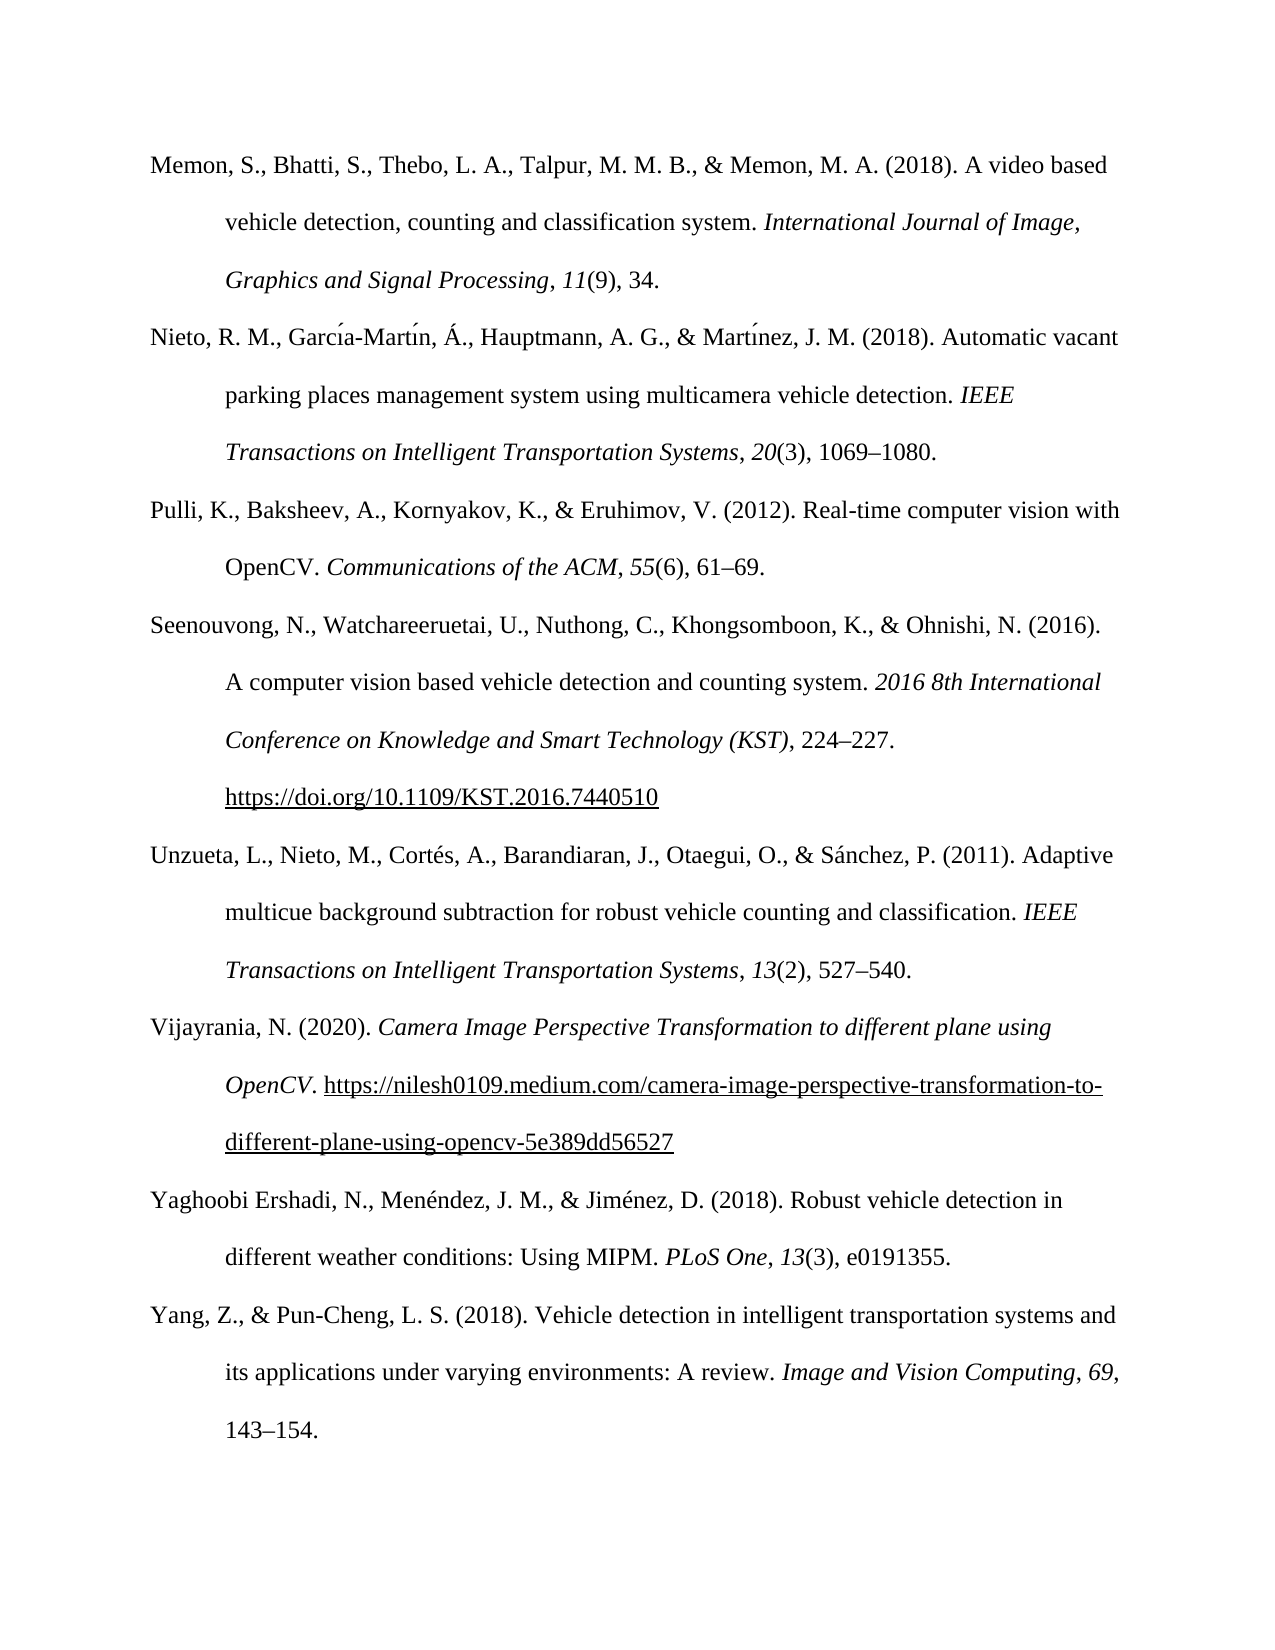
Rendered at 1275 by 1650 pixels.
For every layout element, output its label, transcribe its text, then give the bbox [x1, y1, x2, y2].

text Seenouvong, N., Watchareeruetai, U., Nuthong, C., Khongsomboon, K., & Ohnishi, N. (2016). A computer vision based vehicle detection and counting system. 2016 8th International Conference on Knowledge and Smart Technology (KST), 224–227. https://doi.org/10.1109/KST.2016.7440510 [150, 610, 1125, 811]
text Yaghoobi Ershadi, N., Menéndez, J. M., & Jiménez, D. (2018). Robust vehicle detection in different weather conditions: Using MIPM. PLoS One, 13(3), e0191355. [150, 1185, 1125, 1271]
text Memon, S., Bhatti, S., Thebo, L. A., Talpur, M. M. B., & Memon, M. A. (2018). A video based vehicle detection, counting and classification system. International Journal of Image, Graphics and Signal Processing, 11(9), 34. [150, 150, 1125, 294]
text Unzueta, L., Nieto, M., Cortés, A., Barandiaran, J., Otaegui, O., & Sánchez, P. (2011). Adaptive multicue background subtraction for robust vehicle counting and classification. IEEE Transactions on Intelligent Transportation Systems, 13(2), 527–540. [150, 840, 1125, 984]
text Vijayrania, N. (2020). Camera Image Perspective Transformation to different plane using OpenCV. https://nilesh0109.medium.com/camera-image-perspective-transformation-to-different-plane-using-opencv-5e389dd56527 [150, 1012, 1125, 1156]
text Nieto, R. M., Garcı́a-Martı́n, Á., Hauptmann, A. G., & Martı́nez, J. M. (2018). Automatic vacant parking places management system using multicamera vehicle detection. IEEE Transactions on Intelligent Transportation Systems, 20(3), 1069–1080. [150, 322, 1125, 466]
text Yang, Z., & Pun-Cheng, L. S. (2018). Vehicle detection in intelligent transportation systems and its applications under varying environments: A review. Image and Vision Computing, 69, 143–154. [150, 1300, 1125, 1444]
text Pulli, K., Baksheev, A., Kornyakov, K., & Eruhimov, V. (2012). Real-time computer vision with OpenCV. Communications of the ACM, 55(6), 61–69. [150, 495, 1125, 581]
